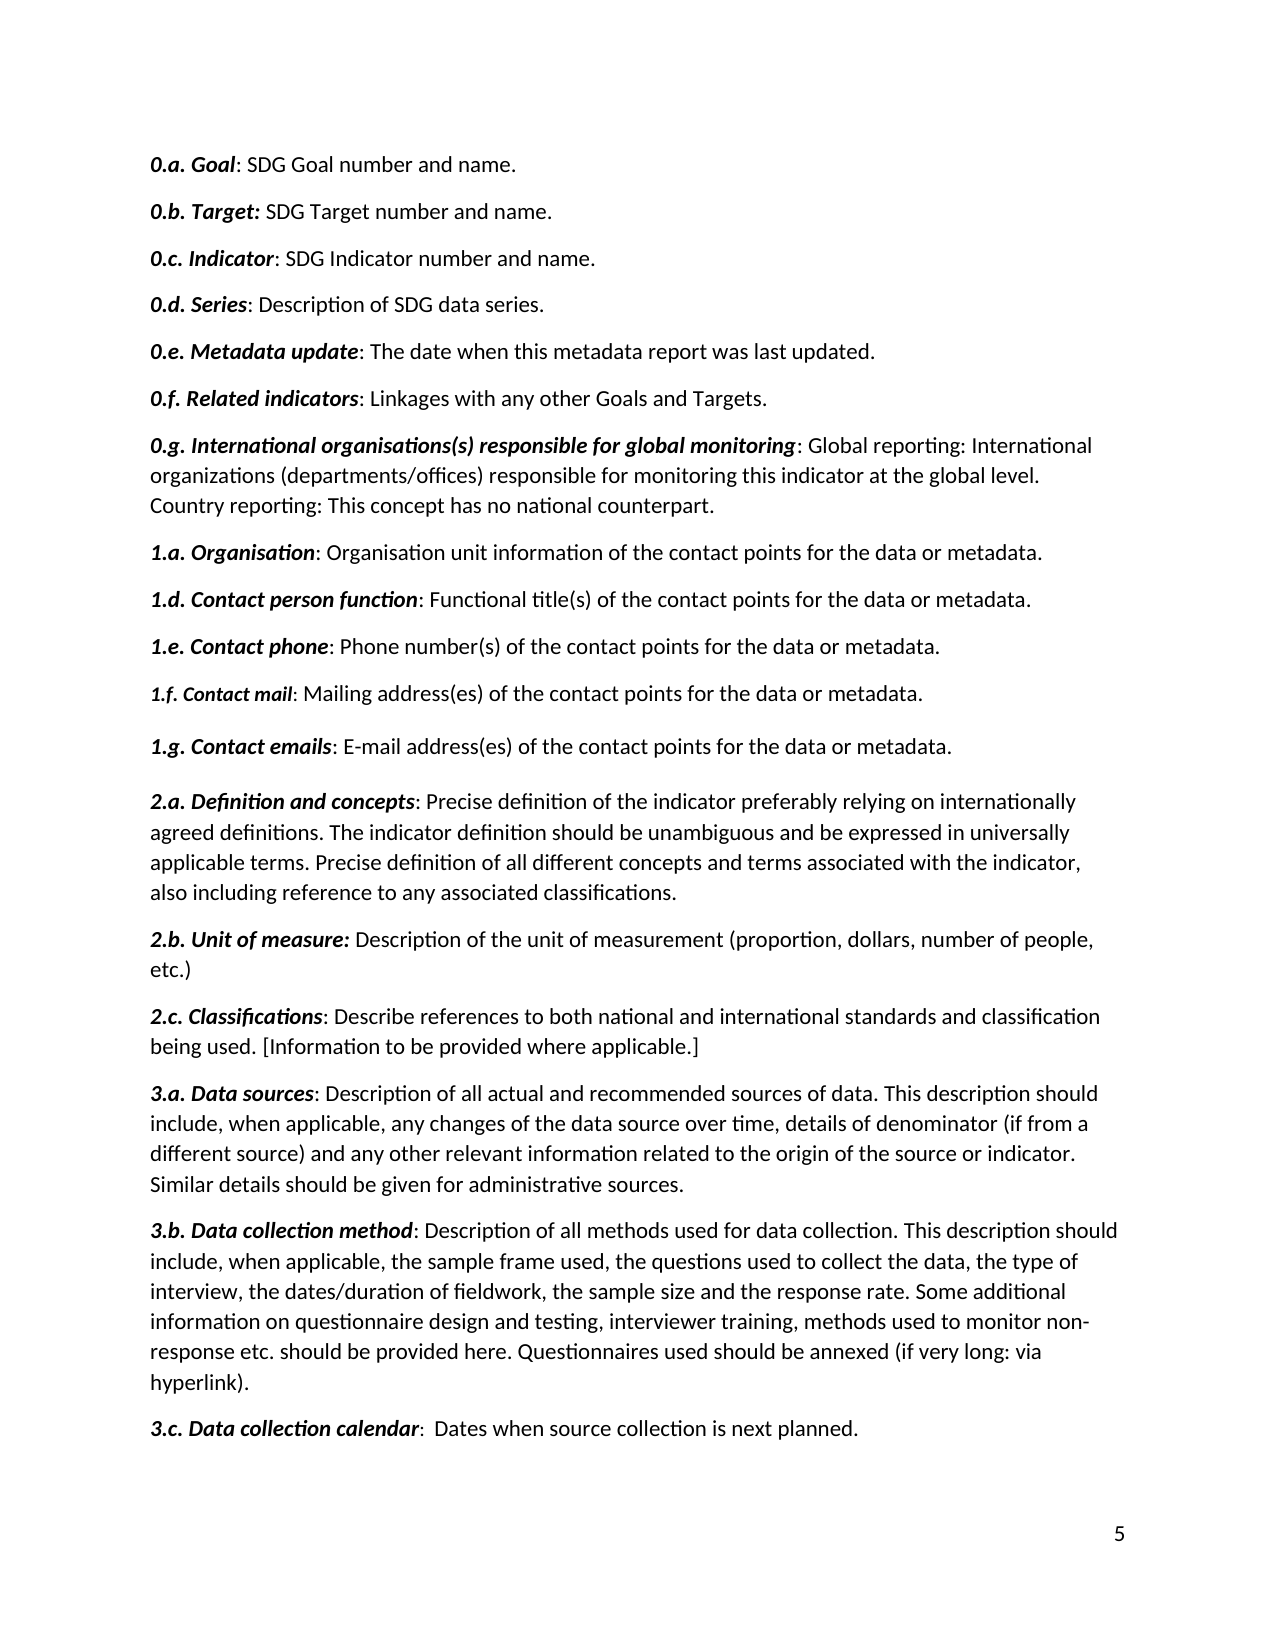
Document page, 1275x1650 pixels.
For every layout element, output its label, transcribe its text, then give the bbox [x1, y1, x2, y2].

text 0.a. Goal: SDG Goal number and name. [150, 150, 1125, 178]
text 1.g. Contact emails: E-mail address(es) of the contact points for the data or metadata. [150, 732, 1125, 760]
text 0.f. Related indicators: Linkages with any other Goals and Targets. [150, 384, 1125, 412]
text 0.d. Series: Description of SDG data series. [150, 291, 1125, 319]
text 0.b. Target: SDG Target number and name. [150, 197, 1125, 225]
text 3.b. Data collection method: Description of all methods used for data collection. This description should include, when applicable, the sample frame used, the questions used to collect the data, the type of interview, the dates/duration of fieldwork, the sample size and the response rate. Some additional information on questionnaire design and testing, interviewer training, methods used to monitor non-response etc. should be provided here. Questionnaires used should be annexed (if very long: via hyperlink). [150, 1217, 1125, 1396]
text 0.e. Metadata update: The date when this metadata report was last updated. [150, 337, 1125, 366]
text 2.c. Classifications: Describe references to both national and international standards and classification being used. [Information to be provided where applicable.] [150, 1002, 1125, 1060]
text 1.a. Organisation: Organisation unit information of the contact points for the data or metadata. [150, 538, 1125, 567]
text 0.g. International organisations(s) responsible for global monitoring: Global reporting: International organizations (departments/offices) responsible for monitoring this indicator at the global level. Country reporting: This concept has no national counterpart. [150, 431, 1125, 520]
text 3.a. Data sources: Description of all actual and recommended sources of data. This description should include, when applicable, any changes of the data source over time, details of denominator (if from a different source) and any other relevant information related to the origin of the source or indicator. Similar details should be given for administrative sources. [150, 1079, 1125, 1198]
text 1.e. Contact phone: Phone number(s) of the contact points for the data or metadata. [150, 632, 1125, 660]
text 2.a. Definition and concepts: Precise definition of the indicator preferably relying on internationally agreed definitions. The indicator definition should be unambiguous and be expressed in universally applicable terms. Precise definition of all different concepts and terms associated with the indicator, also including reference to any associated classifications. [150, 787, 1125, 906]
text 3.c. Data collection calendar: Dates when source collection is next planned. [150, 1414, 1125, 1442]
text 2.b. Unit of measure: Description of the unit of measurement (proportion, dollars, number of people, etc.) [150, 925, 1125, 983]
text 1.d. Contact person function: Functional title(s) of the contact points for the data or metadata. [150, 585, 1125, 613]
text 0.c. Indicator: SDG Indicator number and name. [150, 244, 1125, 272]
text 1.f. Contact mail: Mailing address(es) of the contact points for the data or metadata. [150, 679, 1125, 707]
